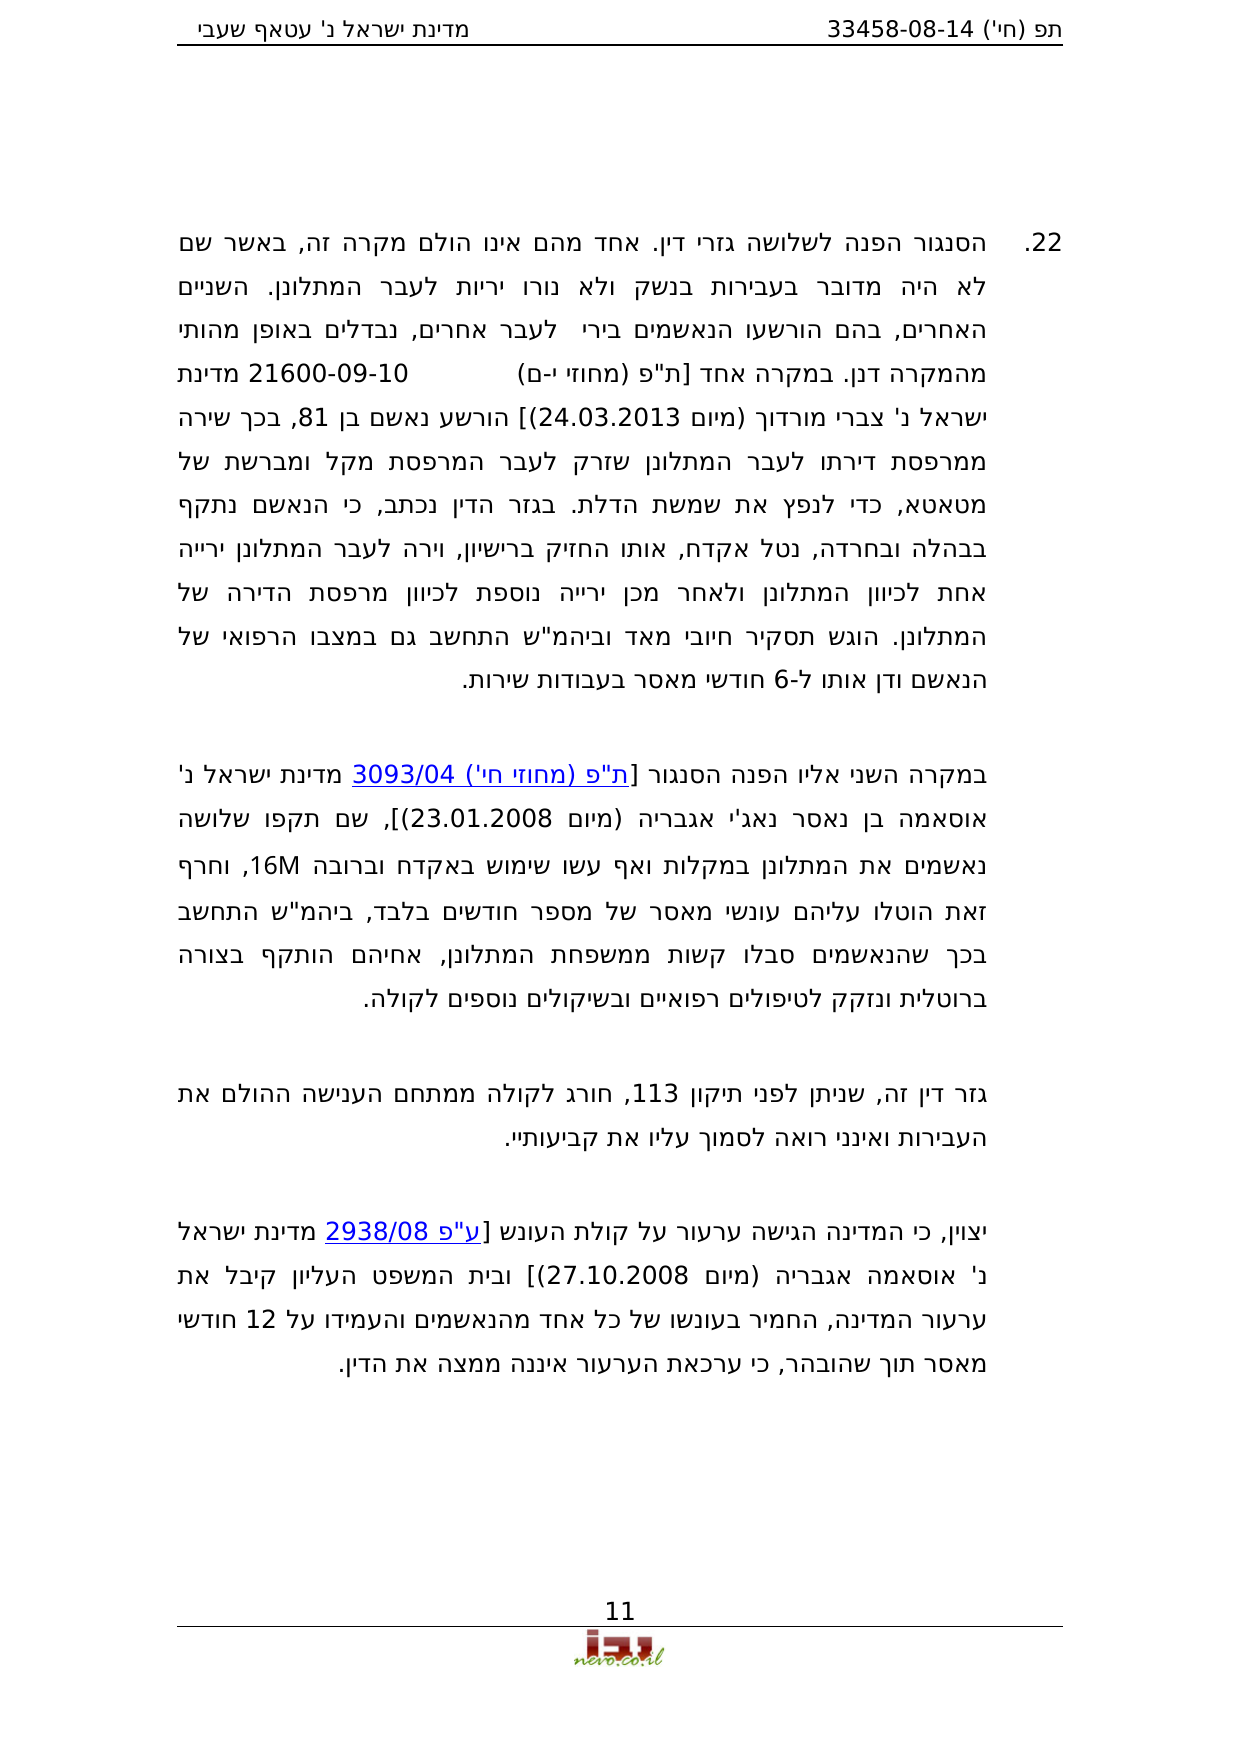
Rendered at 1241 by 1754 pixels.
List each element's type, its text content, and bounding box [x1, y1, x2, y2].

text גזר דין זה, שניתן לפני תיקון 113, חורג לקולה ממתחם הענישה ההולם את העבירות ואינני רואה לסמוך עליו את קביעותיי. [177, 1079, 988, 1152]
picture [574, 1629, 666, 1667]
text במקרה השני אליו הפנה הסנגור [ת"פ (מחוזי חי') 3093/04 מדינת ישראל נ' אוסאמה בן נאסר נאג'י אגבריה (מיום 23.01.2008)], שם תקפו שלושה נאשמים את המתלונן במקלות ואף עשו שימוש באקדח וברובה 16M, וחרף זאת הוטלו עליהם עונשי מאסר של מספר חודשים בלבד, ביהמ"ש התחשב בכך שהנאשמים סבלו קשות ממשפחת המתלונן, אחיהם הותקף בצורה ברוטלית ונזקק לטיפולים רפואיים ובשיקולים נוספים לקולה. [177, 761, 1063, 1013]
text 22. הסנגור הפנה לשלושה גזרי דין. אחד מהם אינו הולם מקרה זה, באשר שם לא היה מדובר בעבירות בנשק ולא נורו יריות לעבר המתלונן. השניים האחרים, בהם הורשעו הנאשמים בירי לעבר אחרים, נבדלים באופן מהותי מהמקרה דנן. במקרה אחד [ת"פ (מחוזי י-ם) 21600-09-10 מדינת ישראל נ' צברי מורדוך (מיום 24.03.2013)] הורשע נאשם בן 81, בכך שירה ממרפסת דירתו לעבר המתלונן שזרק לעבר המרפסת מקל ומברשת של מטאטא, כדי לנפץ את שמשת הדלת. בגזר הדין נכתב, כי הנאשם נתקף בבהלה ובחרדה, נטל אקדח, אותו החזיק ברישיון, וירה לעבר המתלונן ירייה אחת לכיוון המתלונן ולאחר מכן ירייה נוספת לכיוון מרפסת הדירה של המתלונן. הוגש תסקיר חיובי מאד וביהמ"ש התחשב גם במצבו הרפואי של הנאשם ודן אותו ל-6 חודשי מאסר בעבודות שירות. [177, 228, 1063, 695]
text יצוין, כי המדינה הגישה ערעור על קולת העונש [ע"פ 2938/08 מדינת ישראל נ' אוסאמה אגבריה (מיום 27.10.2008)] ובית המשפט העליון קיבל את ערעור המדינה, החמיר בעונשו של כל אחד מהנאשמים והעמידו על 12 חודשי מאסר תוך שהובהר, כי ערכאת הערעור איננה ממצה את הדין. [177, 1217, 988, 1378]
